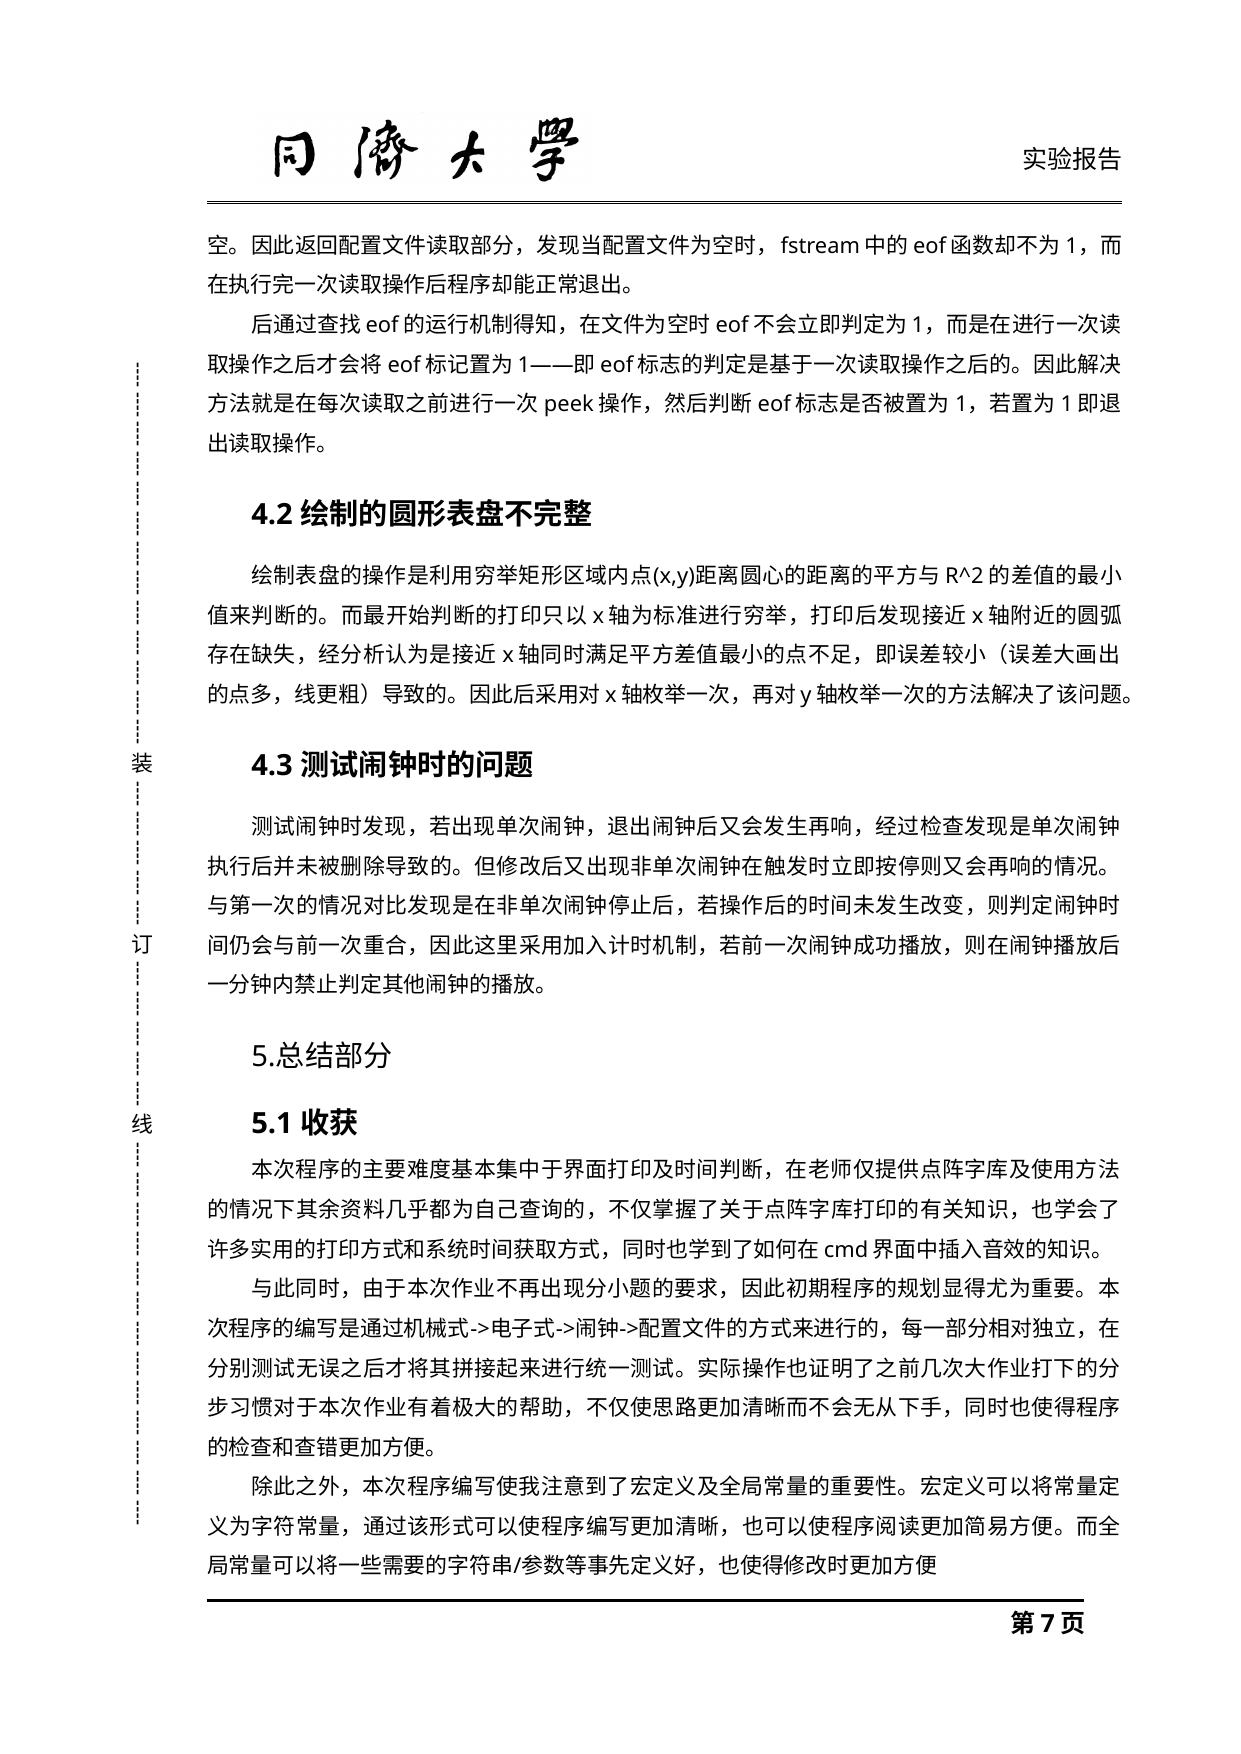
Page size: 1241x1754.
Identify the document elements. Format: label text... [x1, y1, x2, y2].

text 最开始测试配置文件读取功能时发现当配置文件初始为空时，程序在打印完时钟界面后会出现死循环导致程序崩溃退出。通过逐条的方式发现是链表判断被执行了，而此时链表本应为空。因此返回配置文件读取部分，发现当配置文件为空时，fstream中的eof函数却不为1，而在执行完一次读取操作后程序却能正常退出。 [207, 228, 1122, 299]
text 后通过查找eof的运行机制得知，在文件为空时eof不会立即判定为1，而是在进行一次读取操作之后才会将eof标记置为1——即eof标志的判定是基于一次读取操作之后的。因此解决方法就是在每次读取之前进行一次peek操作，然后判断eof标志是否被置为1，若置为1即退出读取操作。 [207, 307, 1122, 458]
picture [251, 109, 598, 188]
text 本次程序的主要难度基本集中于界面打印及时间判断，在老师仅提供点阵字库及使用方法的情况下其余资料几乎都为自己查询的，不仅掌握了关于点阵字库打印的有关知识，也学会了许多实用的打印方式和系统时间获取方式，同时也学到了如何在cmd界面中插入音效的知识。 [207, 1152, 1122, 1263]
text 除此之外，本次程序编写使我注意到了宏定义及全局常量的重要性。宏定义可以将常量定义为字符常量，通过该形式可以使程序编写更加清晰，也可以使程序阅读更加简易方便。而全局常量可以将一些需要的字符串/参数等事先定义好，也使得修改时更加方便 [207, 1469, 1122, 1580]
text 4.3 测试闹钟时的问题 [207, 742, 1122, 784]
text 5.1 收获 [207, 1099, 1122, 1142]
text 绘制表盘的操作是利用穷举矩形区域内点(x,y)距离圆心的距离的平方与R^2的差值的最小值来判断的。而最开始判断的打印只以x轴为标准进行穷举，打印后发现接近x轴附近的圆弧存在缺失，经分析认为是接近x轴同时满足平方差值最小的点不足，即误差较小（误差大画出的点多，线更粗）导致的。因此后采用对x轴枚举一次，再对y轴枚举一次的方法解决了该问题。 [207, 558, 1122, 709]
text 测试闹钟时发现，若出现单次闹钟，退出闹钟后又会发生再响，经过检查发现是单次闹钟执行后并未被删除导致的。但修改后又出现非单次闹钟在触发时立即按停则又会再响的情况。与第一次的情况对比发现是在非单次闹钟停止后，若操作后的时间未发生改变，则判定闹钟时间仍会与前一次重合，因此这里采用加入计时机制，若前一次闹钟成功播放，则在闹钟播放后一分钟内禁止判定其他闹钟的播放。 [207, 809, 1122, 999]
text 与此同时，由于本次作业不再出现分小题的要求，因此初期程序的规划显得尤为重要。本次程序的编写是通过机械式->电子式->闹钟->配置文件的方式来进行的，每一部分相对独立，在分别测试无误之后才将其拼接起来进行统一测试。实际操作也证明了之前几次大作业打下的分步习惯对于本次作业有着极大的帮助，不仅使思路更加清晰而不会无从下手，同时也使得程序的检查和查错更加方便。 [207, 1271, 1122, 1461]
text 5.总结部分 [207, 1032, 1122, 1074]
text 4.2 绘制的圆形表盘不完整 [207, 491, 1122, 533]
